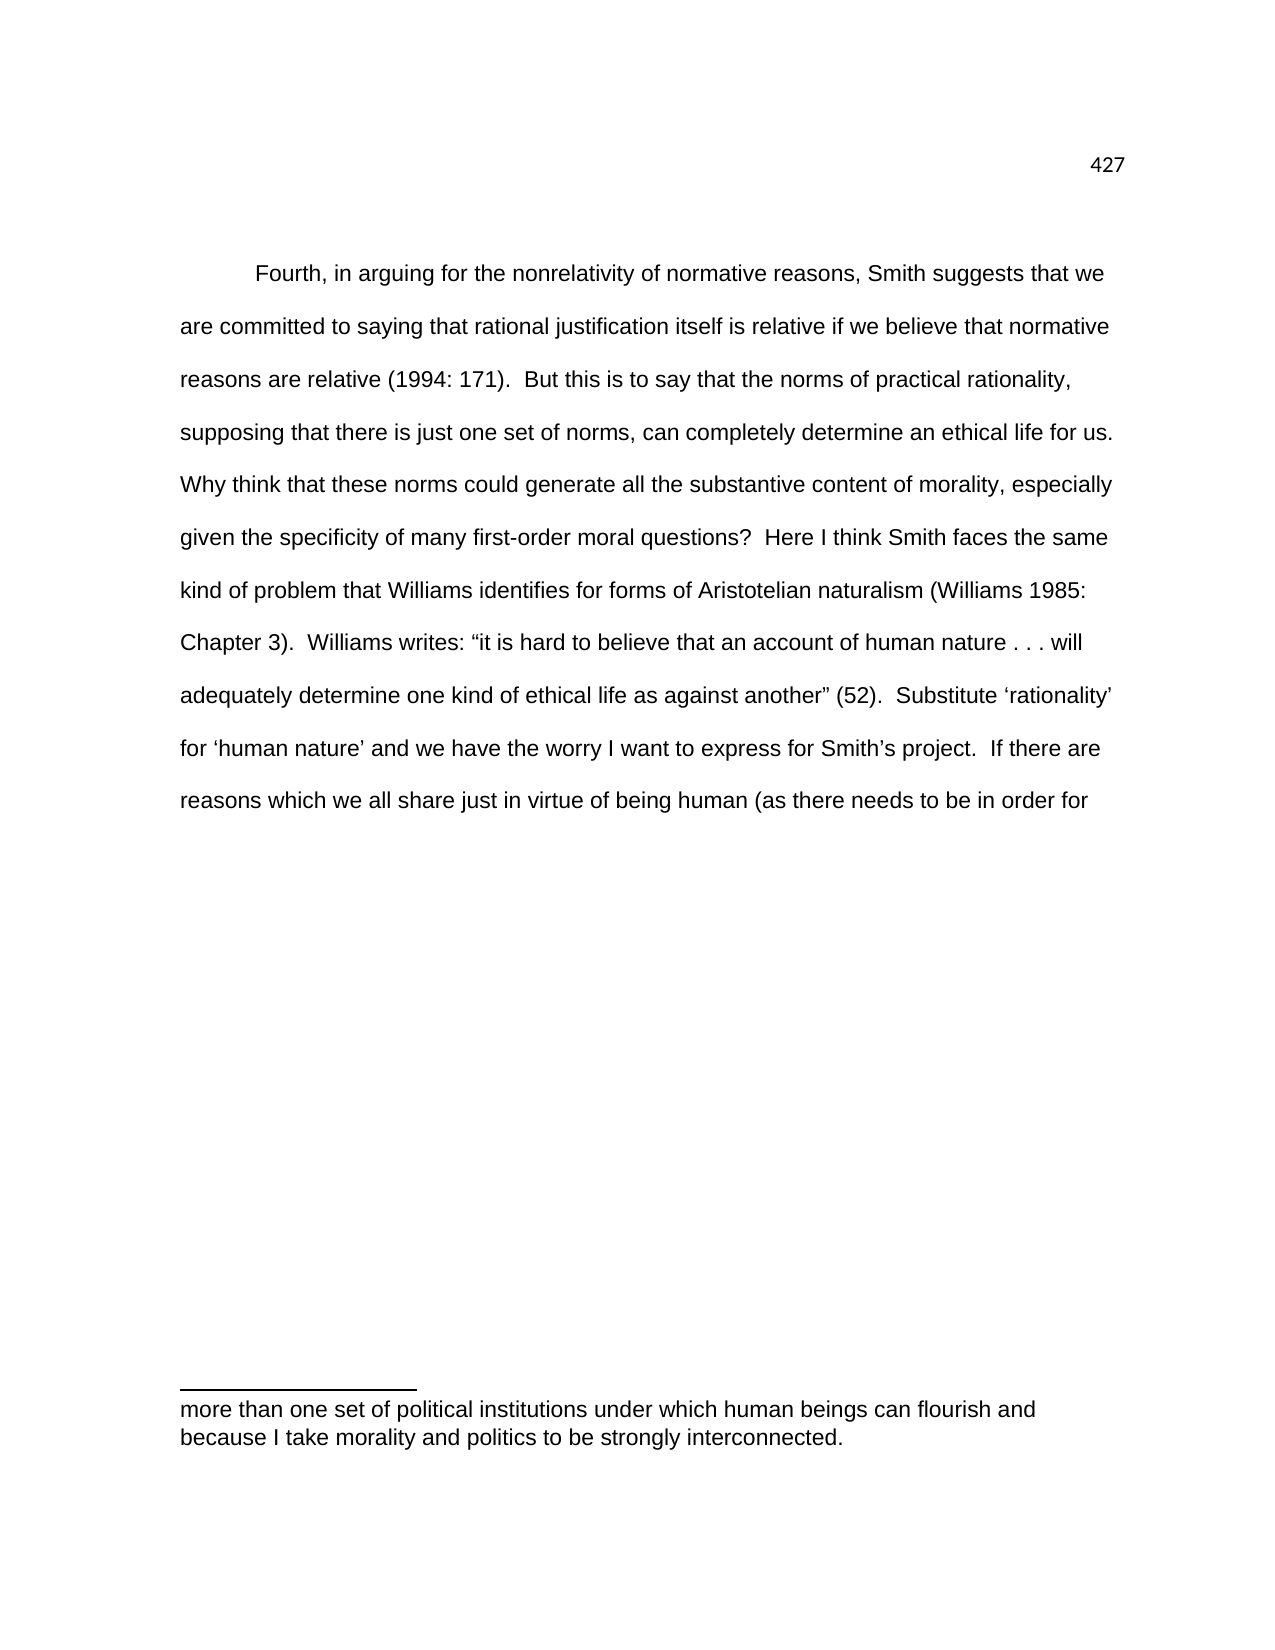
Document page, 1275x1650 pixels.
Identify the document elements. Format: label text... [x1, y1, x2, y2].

text Fourth, in arguing for the nonrelativity of normative reasons, Smith suggests that we are committed to saying that rational justification itself is relative if we believe that normative reasons are relative (1994: 171). But this is to say that the norms of practical rationality, supposing that there is just one set of norms, can completely determine an ethical life for us. Why think that these norms could generate all the substantive content of morality, especially given the specificity of many first-order moral questions? Here I think Smith faces the same kind of problem that Williams identifies for forms of Aristotelian naturalism (Williams 1985: Chapter 3). Williams writes: “it is hard to believe that an account of human nature . . . will adequately determine one kind of ethical life as against another” (52). Substitute ‘rationality’ for ‘human nature’ and we have the worry I want to express for Smith’s project. If there are reasons which we all share just in virtue of being human (as there needs to be in order for there to be the moral facts that Smith needs), why think this set of reasons will be extensive enough to determine one kind of ethical life as against another? [180, 206, 1125, 814]
